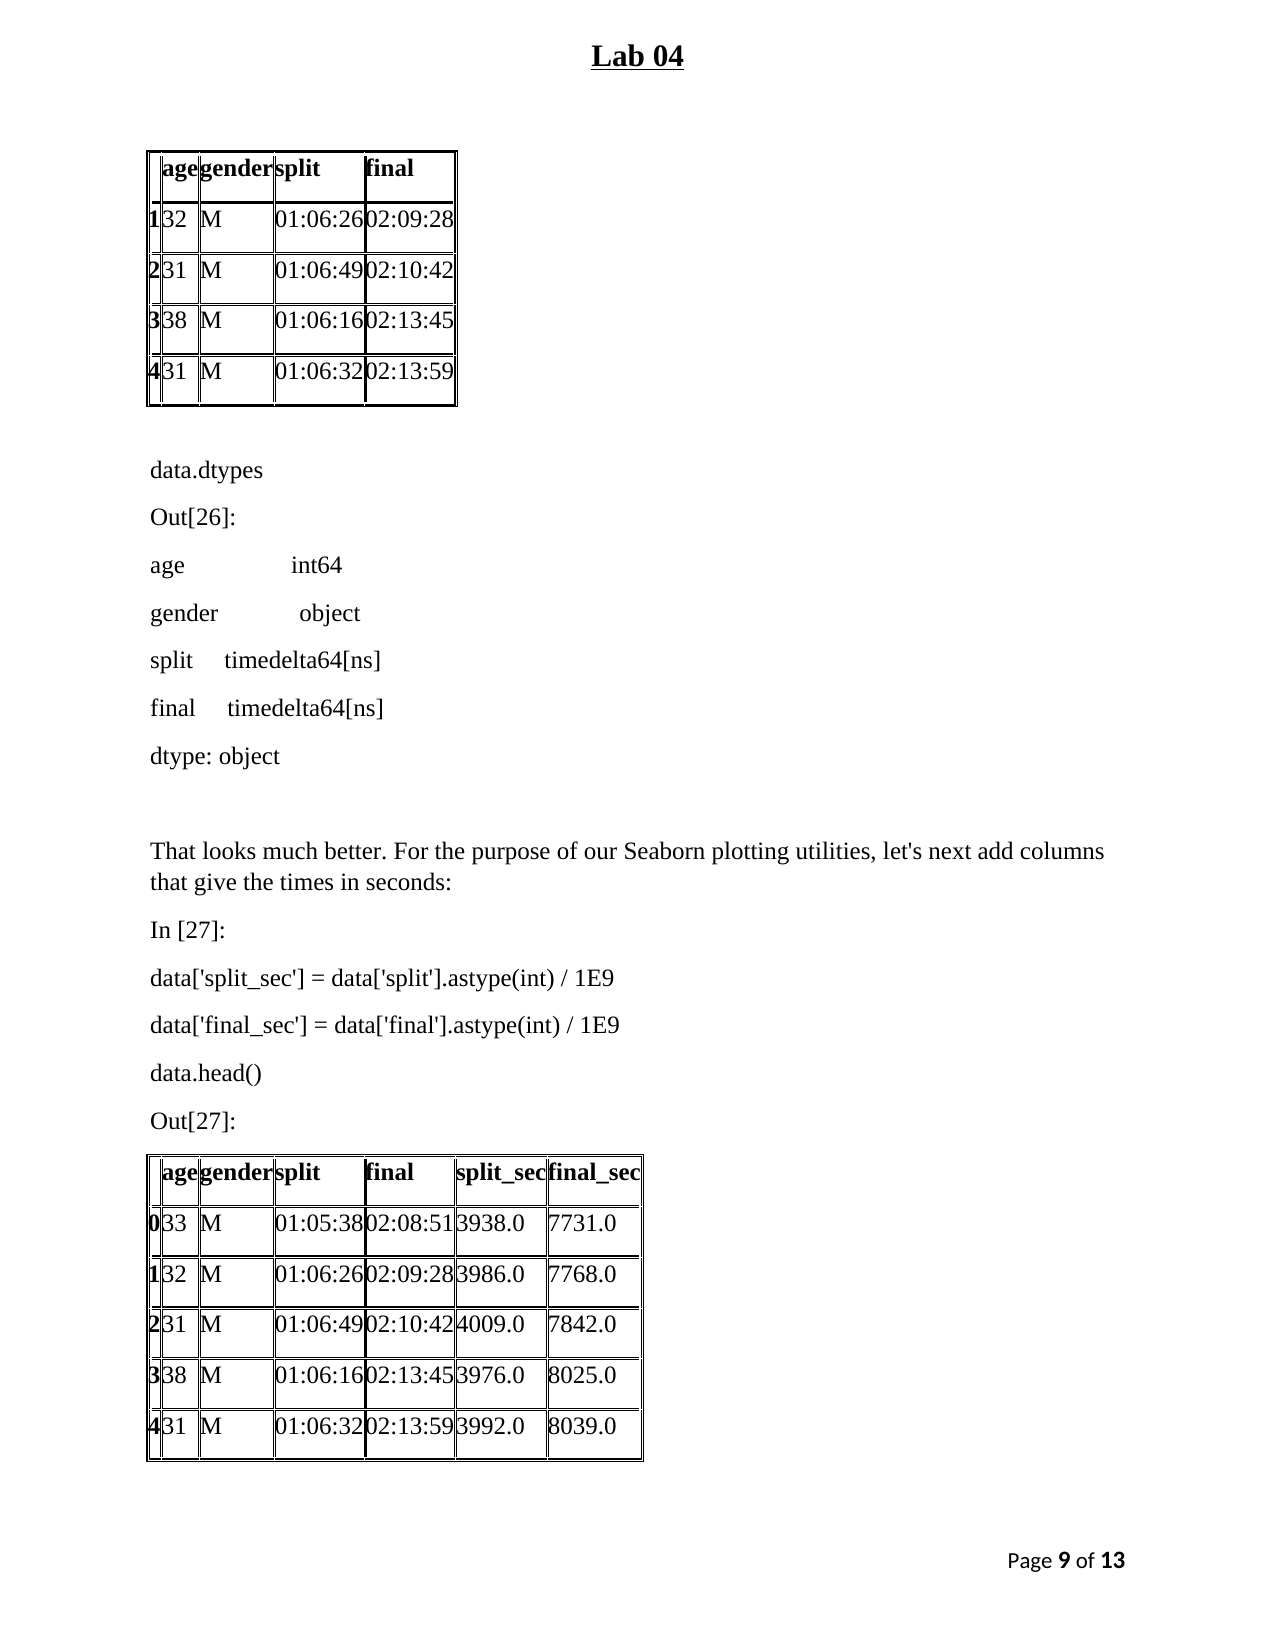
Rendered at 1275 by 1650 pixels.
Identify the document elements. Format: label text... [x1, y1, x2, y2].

text data['final_sec'] = data['final'].astype(int) / 1E9 [150, 1011, 1125, 1039]
table_cell 32 [163, 1259, 198, 1306]
table_cell 8025.0 [548, 1357, 642, 1408]
table_cell 7731.0 [548, 1205, 642, 1255]
table_cell M [201, 1259, 273, 1306]
text data.head() [150, 1058, 1125, 1087]
table_cell 4 [148, 1408, 162, 1458]
text dtype: object [150, 741, 1125, 770]
table_header split [275, 1155, 365, 1205]
text final timedelta64[ns] [150, 693, 1125, 722]
text In [27]: [150, 915, 1125, 944]
table_cell 31 [162, 1411, 199, 1458]
table_cell 31 [163, 1310, 198, 1357]
table_cell 01:06:16 [276, 1360, 364, 1408]
table_cell 31 [162, 357, 199, 404]
table_cell M [201, 1310, 273, 1357]
table_cell 02:13:59 [365, 1411, 456, 1458]
table_header [150, 153, 162, 201]
table_cell 01:06:49 [276, 1310, 364, 1357]
table_cell M [201, 306, 273, 353]
table_header split_sec [456, 1157, 548, 1205]
table_cell 8039.0 [548, 1408, 642, 1458]
text gender object [150, 598, 1125, 627]
table_cell 02:10:42 [365, 252, 456, 302]
text data['split_sec'] = data['split'].astype(int) / 1E9 [150, 963, 1125, 992]
text Out[26]: [150, 502, 1125, 531]
table_cell 02:09:28 [367, 1259, 454, 1306]
table_cell 02:10:42 [367, 1310, 454, 1357]
table_cell 38 [163, 306, 198, 353]
table_cell 3992.0 [456, 1411, 548, 1458]
table_cell M [201, 204, 273, 252]
table_cell 3976.0 [457, 1360, 546, 1408]
table_header age [162, 153, 199, 201]
table_cell 2 [148, 252, 162, 302]
table_cell 01:06:26 [276, 204, 364, 252]
table_header split [275, 152, 365, 201]
table_cell 4009.0 [457, 1310, 546, 1357]
table_cell M [200, 357, 274, 404]
table_cell 02:13:45 [367, 303, 455, 353]
table_cell 7768.0 [549, 1255, 641, 1306]
table_cell 31 [163, 255, 198, 302]
table_header [150, 1157, 162, 1205]
table_cell 02:13:59 [365, 353, 455, 404]
table_cell 01:06:26 [276, 1259, 364, 1306]
table_cell 3986.0 [457, 1259, 546, 1306]
table_cell M [201, 1360, 273, 1408]
text That looks much better. For the purpose of our Seaborn plotting utilities, let's next add columns that give the times in seconds: [150, 836, 1125, 896]
table_cell 02:08:51 [367, 1208, 454, 1255]
table_cell M [200, 1411, 274, 1458]
text Out[27]: [150, 1106, 1125, 1135]
table_cell 02:09:28 [367, 201, 454, 252]
table_cell 3 [148, 1357, 162, 1408]
table_cell 01:06:32 [275, 1411, 365, 1458]
table_cell 01:06:49 [276, 255, 364, 302]
table_cell 0 [148, 1205, 162, 1255]
table_header final [365, 1157, 456, 1205]
text split timedelta64[ns] [150, 646, 1125, 674]
table_header gender [200, 153, 274, 201]
table_header final_sec [548, 1157, 641, 1205]
text age int64 [150, 550, 1125, 579]
table_cell 01:05:38 [276, 1208, 364, 1255]
table_cell 33 [163, 1208, 198, 1255]
table_header gender [200, 1157, 274, 1205]
table_cell 32 [163, 204, 198, 252]
table_header final [365, 153, 454, 201]
table_cell 7842.0 [549, 1306, 641, 1357]
table_cell M [201, 1208, 273, 1255]
table_header age [162, 1157, 199, 1205]
table_cell 01:06:32 [275, 357, 365, 404]
table_cell 01:06:16 [276, 306, 364, 353]
text data.dtypes [150, 455, 1125, 483]
table_cell M [201, 255, 273, 302]
table_cell 38 [163, 1360, 198, 1408]
table_cell 02:13:45 [367, 1360, 454, 1408]
table_cell 3938.0 [457, 1208, 546, 1255]
